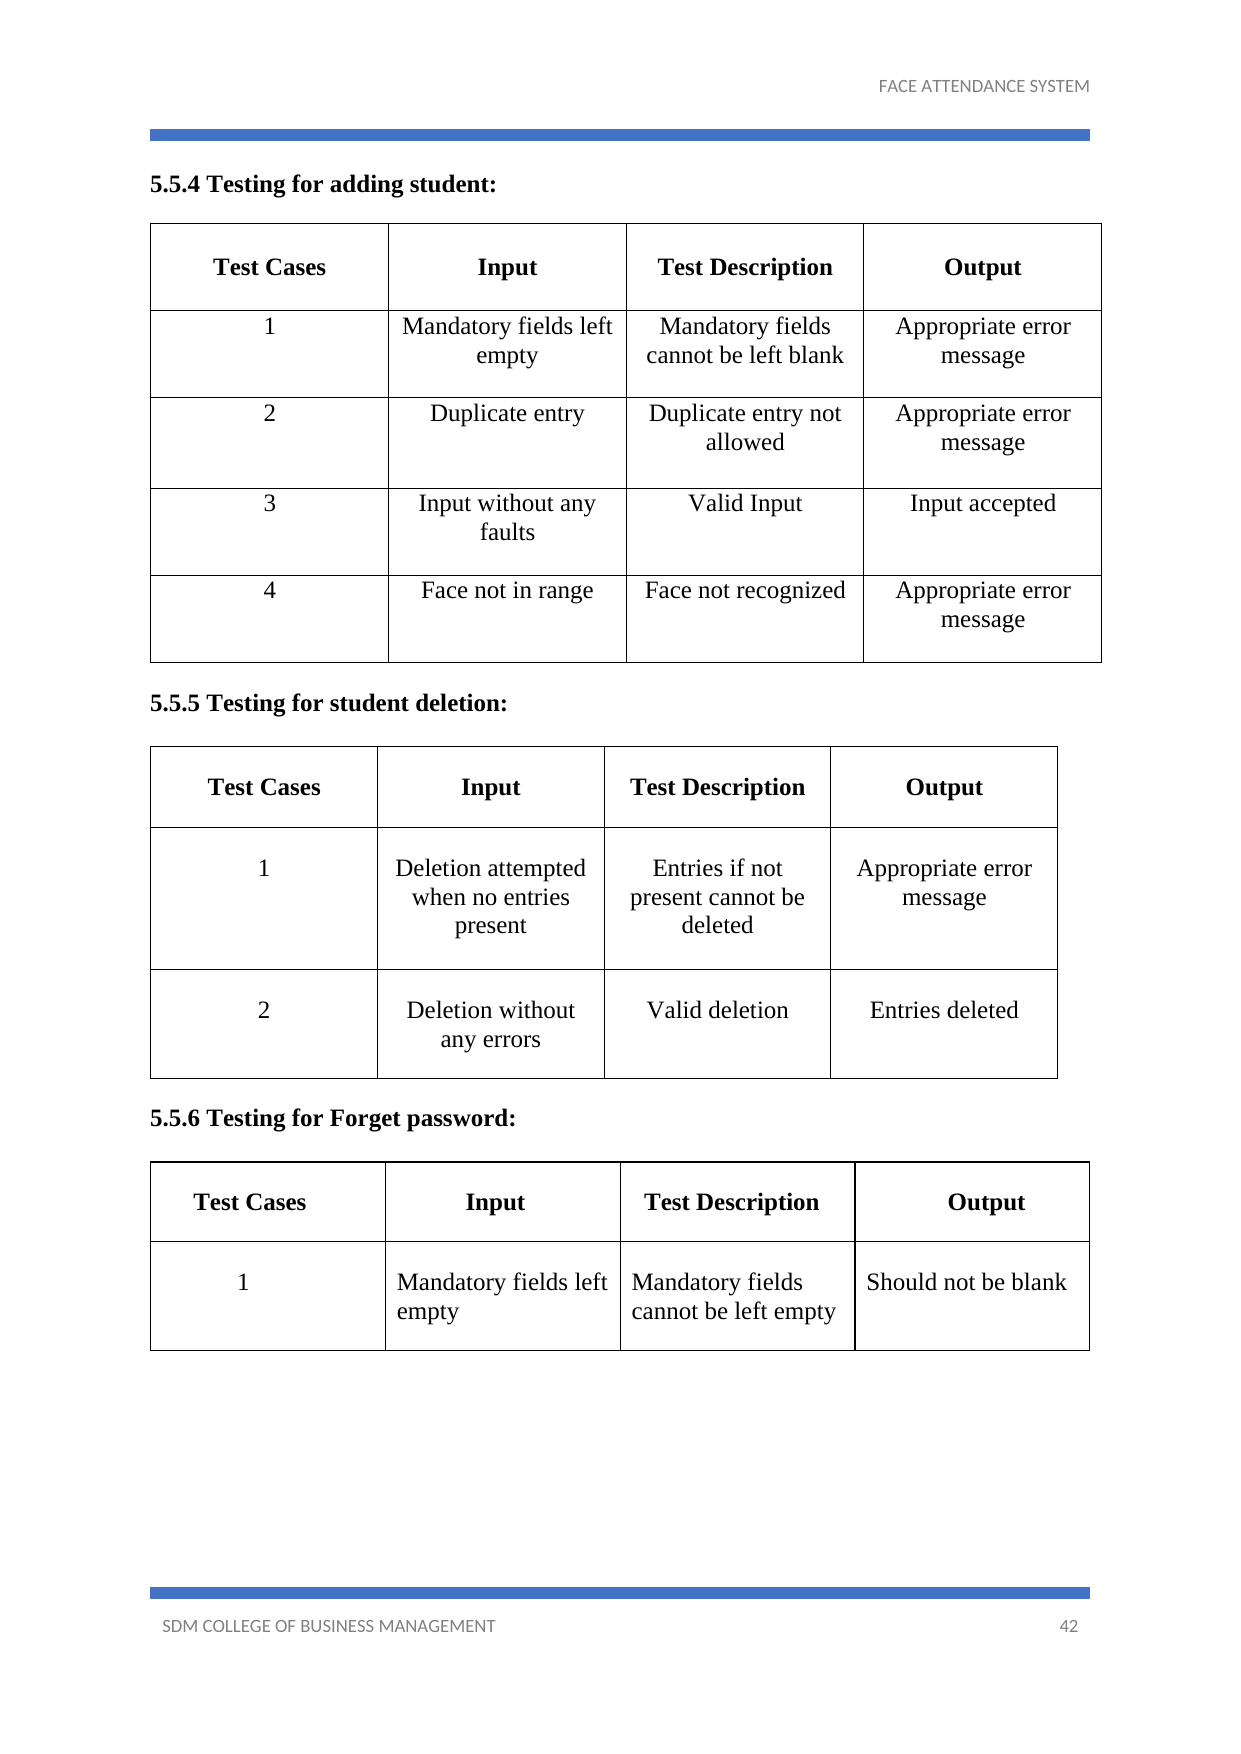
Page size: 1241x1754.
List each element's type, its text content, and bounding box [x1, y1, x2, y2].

table_header Input [386, 1163, 620, 1241]
table_cell Valid deletion [605, 970, 830, 1077]
table_cell 2 [151, 970, 377, 1077]
table_cell Face not in range [389, 576, 626, 662]
table_cell 2 [151, 398, 388, 487]
table_header Output [864, 224, 1101, 310]
table_header Test Description [621, 1163, 854, 1241]
table_cell 1 [151, 311, 388, 397]
text 5.5.6 Testing for Forget password: [150, 1103, 1090, 1132]
table_cell Appropriate error message [831, 828, 1057, 969]
table_cell Input without any faults [389, 489, 626, 574]
table_cell Entries if not present cannot be deleted [605, 828, 830, 969]
table_cell 4 [151, 576, 388, 662]
table_cell Deletion attempted when no entries present [378, 828, 604, 969]
table_cell Mandatory fields cannot be left empty [621, 1242, 854, 1350]
table_cell Face not recognized [627, 576, 863, 662]
table_header Test Cases [151, 1163, 385, 1241]
table_header Test Cases [151, 224, 388, 310]
table_header Output [856, 1163, 1089, 1241]
table_cell Should not be blank [856, 1242, 1089, 1350]
table_header Test Description [605, 747, 830, 827]
table_cell Appropriate error message [864, 576, 1101, 662]
table_cell Deletion without any errors [378, 970, 604, 1077]
table_cell Mandatory fields cannot be left blank [627, 311, 863, 397]
table_header Input [378, 747, 604, 827]
table_header Test Description [627, 224, 863, 310]
table_cell Valid Input [627, 489, 863, 574]
table_cell Appropriate error message [864, 398, 1101, 487]
table_cell Mandatory fields left empty [386, 1242, 620, 1350]
table_cell Appropriate error message [864, 311, 1101, 397]
table_cell Input accepted [864, 489, 1101, 574]
table_cell 1 [151, 828, 377, 969]
text 5.5.5 Testing for student deletion: [150, 688, 1090, 716]
table_cell 1 [151, 1242, 385, 1350]
table_cell Entries deleted [831, 970, 1057, 1077]
table_cell Duplicate entry not allowed [627, 398, 863, 487]
text 5.5.4 Testing for adding student: [150, 169, 1090, 198]
table_header Output [831, 747, 1057, 827]
table_cell Mandatory fields left empty [389, 311, 626, 397]
table_header Input [389, 224, 626, 310]
table_header Test Cases [151, 747, 377, 827]
table_cell 3 [151, 489, 388, 574]
table_cell Duplicate entry [389, 398, 626, 487]
